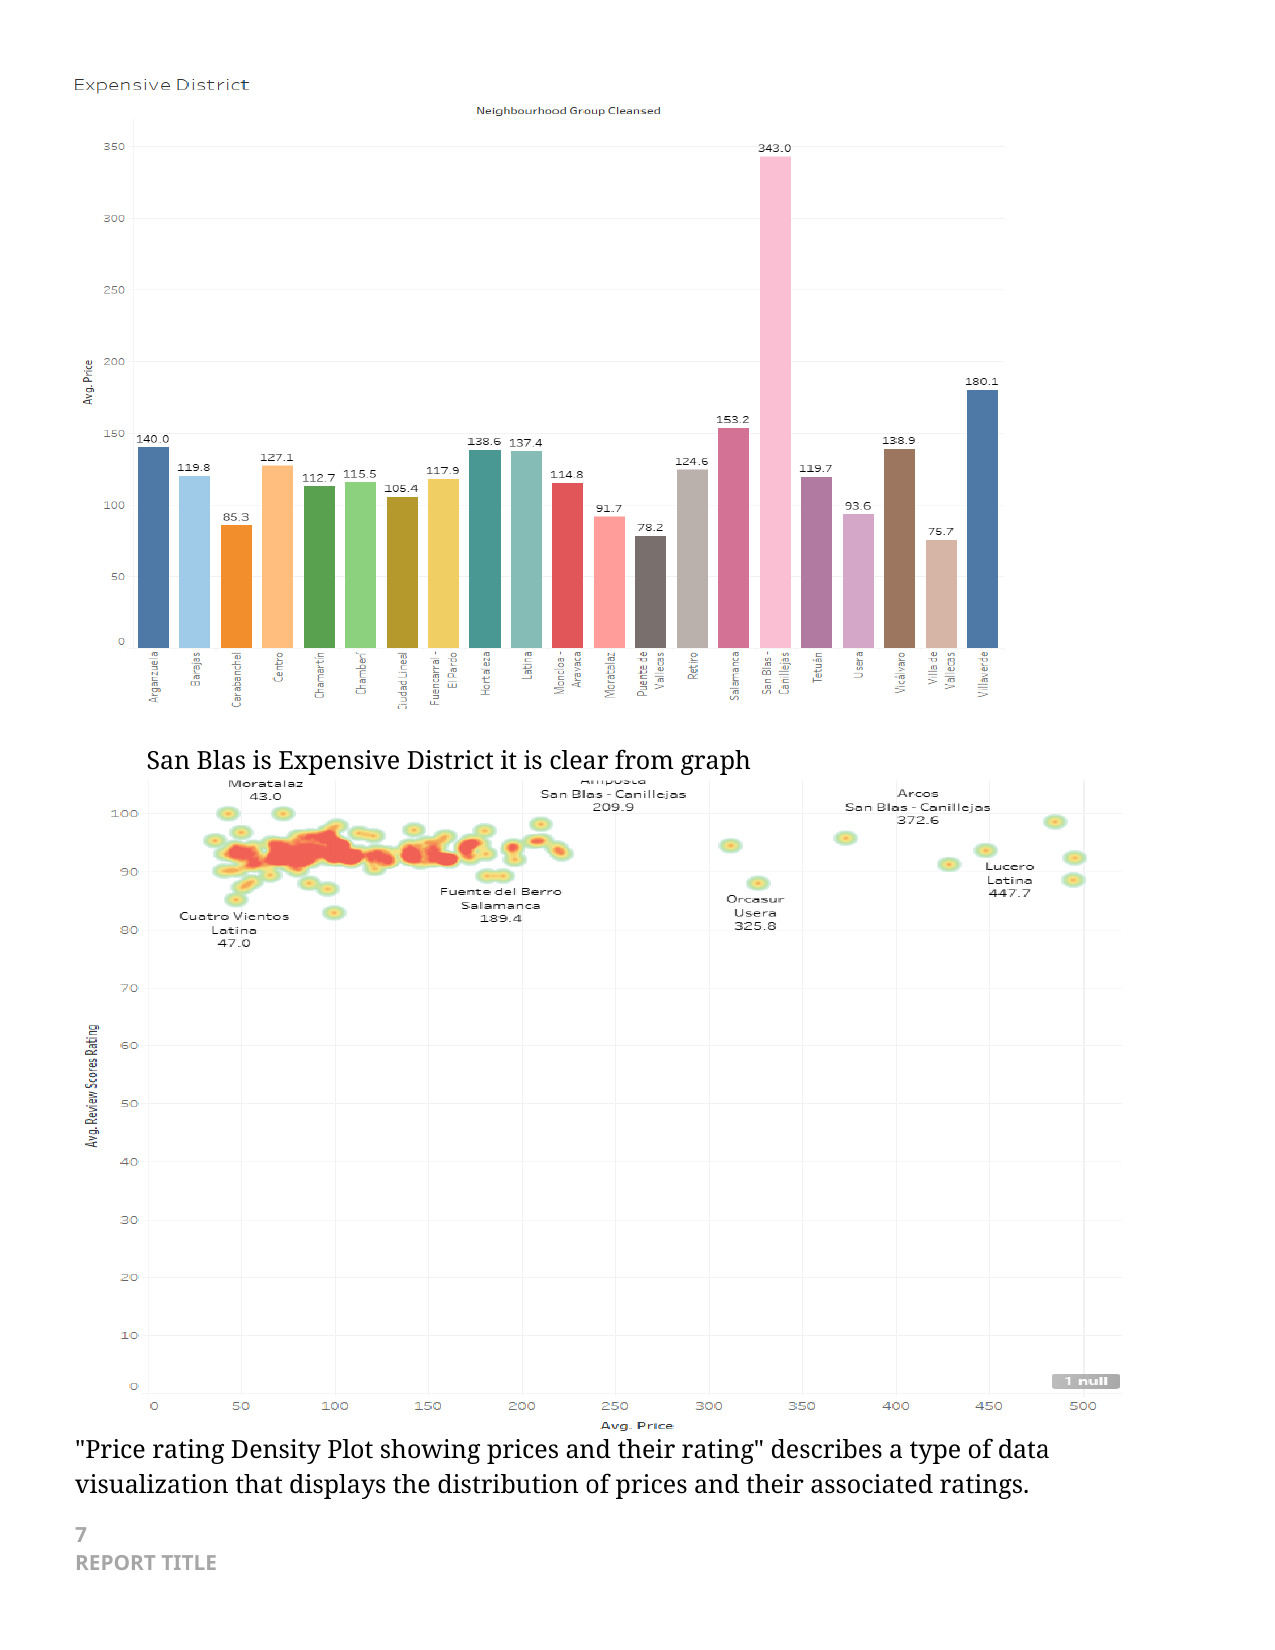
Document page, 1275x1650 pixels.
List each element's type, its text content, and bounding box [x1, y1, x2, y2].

picture [75, 75, 1151, 709]
picture [75, 776, 1123, 1433]
text San Blas is Expensive District it is clear from graph [75, 743, 1200, 777]
text "Price rating Density Plot showing prices and their rating" describes a type of data visualization that displays the distribution of prices and their associated ratings. [75, 1432, 1200, 1500]
